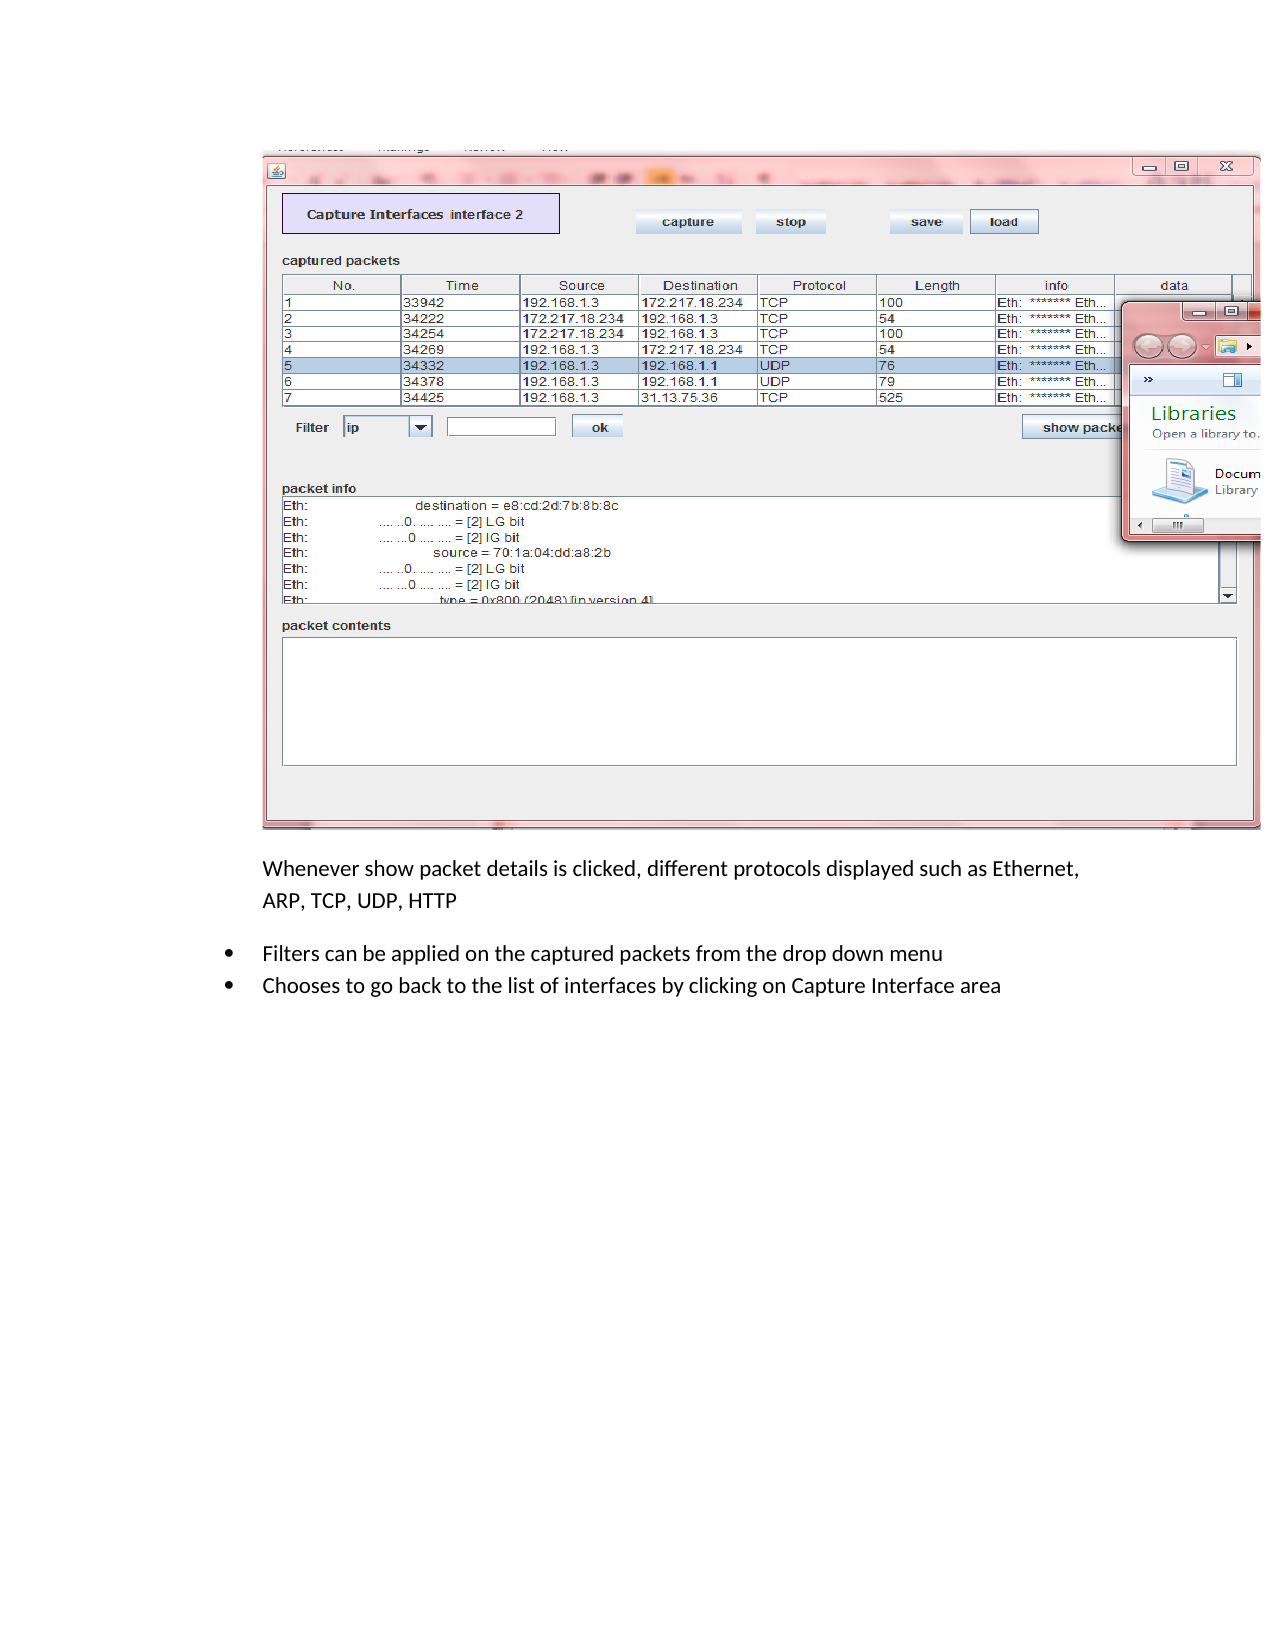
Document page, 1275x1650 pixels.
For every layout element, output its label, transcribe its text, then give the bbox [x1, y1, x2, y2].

list Filters can be applied on the captured packets from the drop down menu [225, 939, 1087, 967]
list Chooses to go back to the list of interfaces by clicking on Capture Interface area [225, 972, 1087, 1000]
picture [262, 150, 1261, 830]
text Whenever show packet details is clicked, different protocols displayed such as Ethernet, ARP, TCP, UDP, HTTP [262, 854, 1087, 914]
